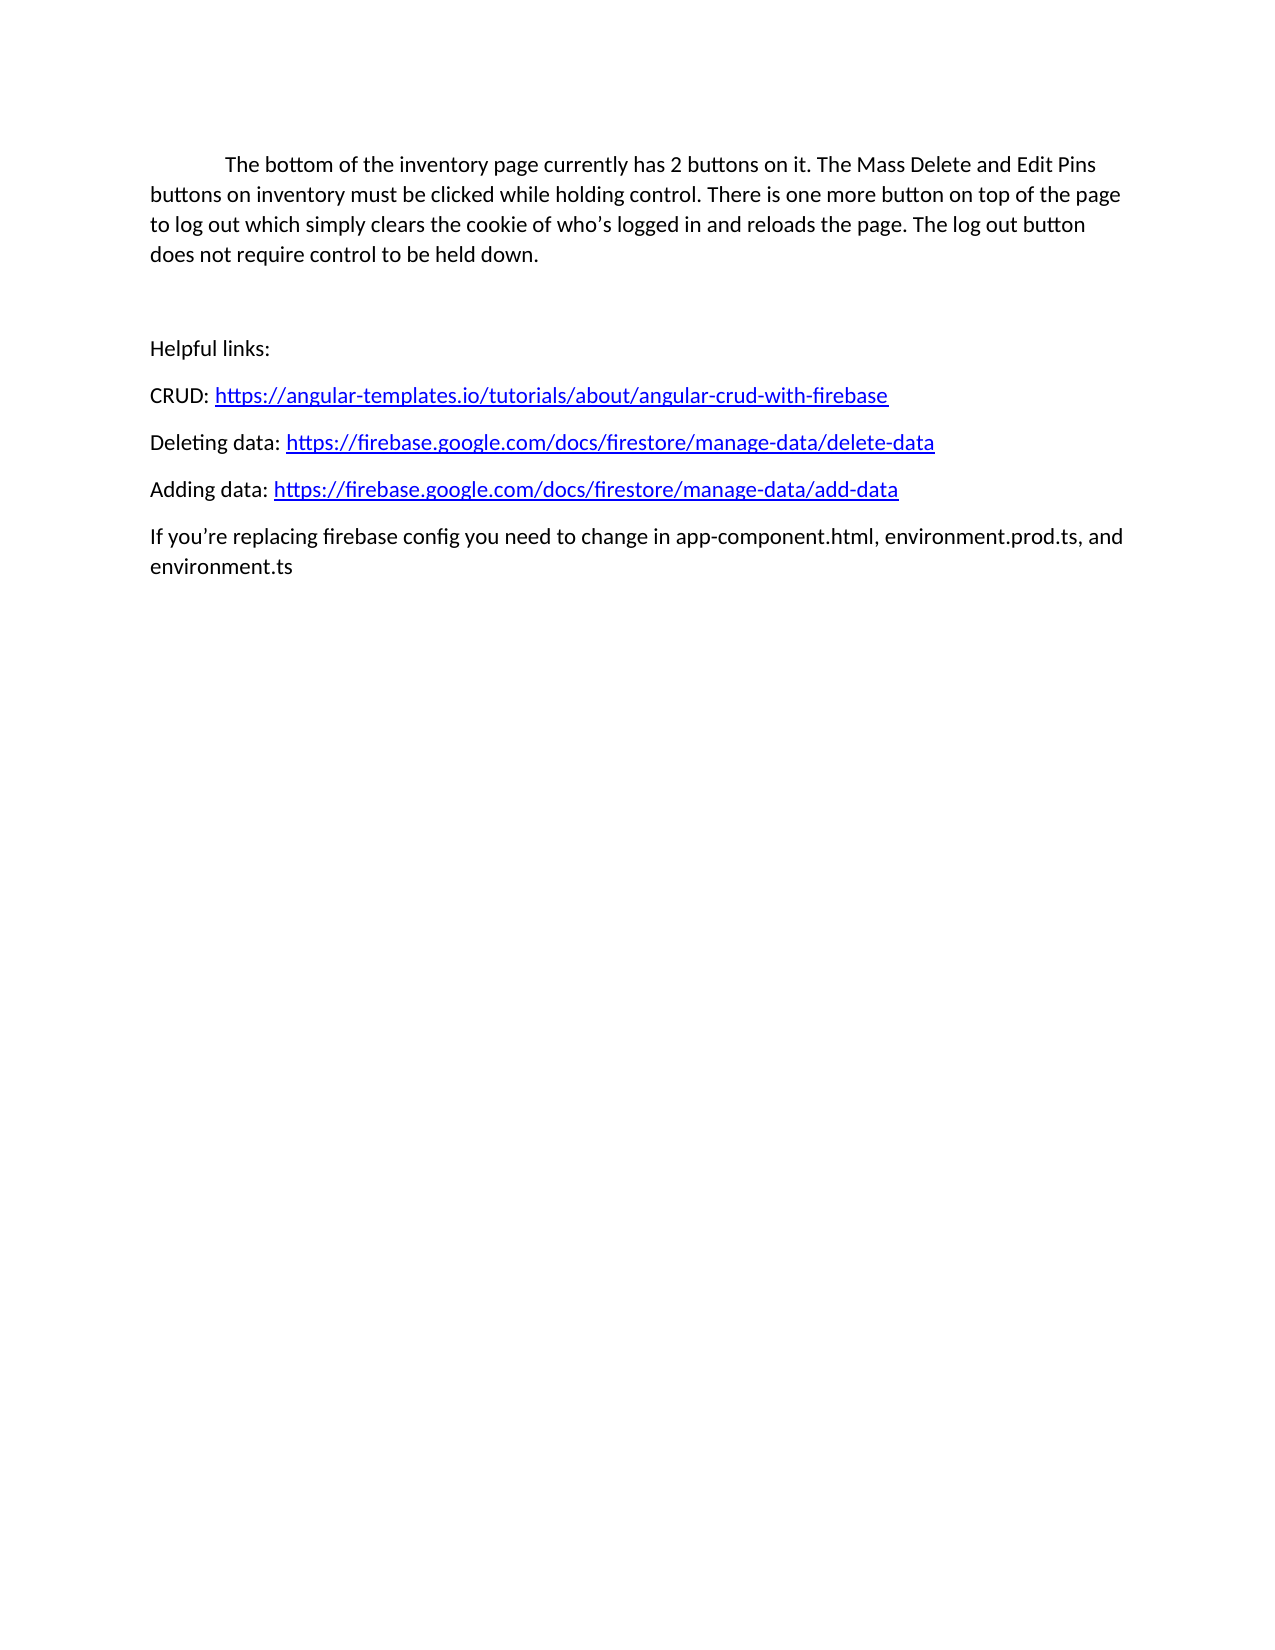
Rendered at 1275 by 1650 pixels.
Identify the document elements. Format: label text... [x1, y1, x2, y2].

text Helpful links: [150, 334, 1125, 362]
text Deleting data: https://firebase.google.com/docs/firestore/manage-data/delete-data [150, 428, 1125, 456]
text Adding data: https://firebase.google.com/docs/firestore/manage-data/add-data [150, 475, 1125, 503]
text The bottom of the inventory page currently has 2 buttons on it. The Mass Delete and Edit Pins buttons on inventory must be clicked while holding control. There is one more button on top of the page to log out which simply clears the cookie of who’s logged in and reloads the page. The log out button does not require control to be held down. [150, 150, 1125, 269]
text CRUD: https://angular-templates.io/tutorials/about/angular-crud-with-firebase [150, 381, 1125, 409]
text If you’re replacing firebase config you need to change in app-component.html, environment.prod.ts, and environment.ts [150, 522, 1125, 580]
